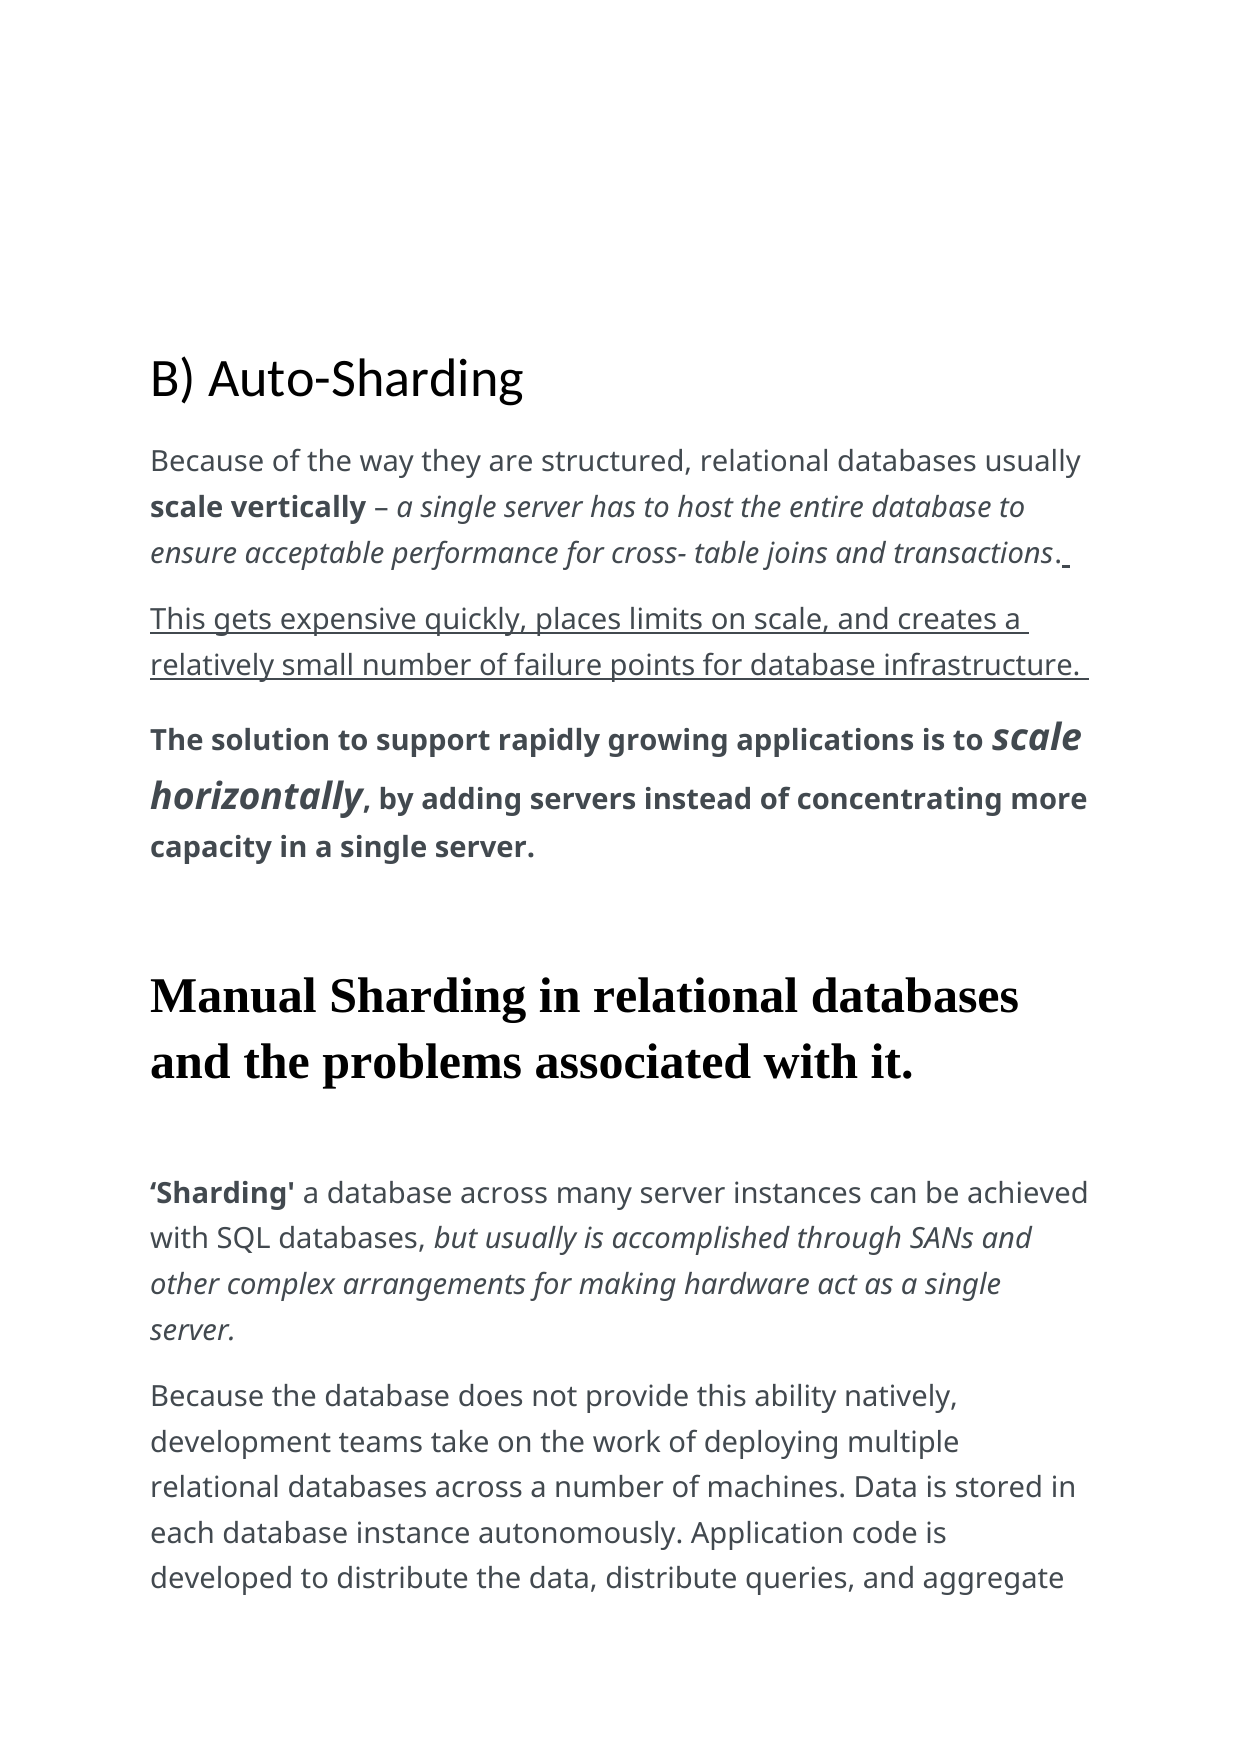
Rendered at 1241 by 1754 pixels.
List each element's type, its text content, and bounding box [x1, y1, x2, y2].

text Manual Sharding in relational databases and the problems associated with it. [150, 966, 1090, 1089]
text This gets expensive quickly, places limits on scale, and creates a relatively small number of failure points for database infrastructure. [150, 598, 1090, 684]
text ‘Sharding' a database across many server instances can be achieved with SQL databases, but usually is accomplished through SANs and other complex arrangements for making hardware act as a single server. [150, 1172, 1090, 1348]
text Because of the way they are structured, relational databases usually scale vertically – a single server has to host the entire database to ensure acceptable performance for cross- table joins and transactions. [150, 441, 1090, 572]
text The solution to support rapidly growing applications is to scale horizontally, by adding servers instead of concentrating more capacity in a single server. [150, 710, 1090, 866]
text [150, 1375, 1090, 1597]
text B) Auto-Sharding [150, 344, 1090, 410]
